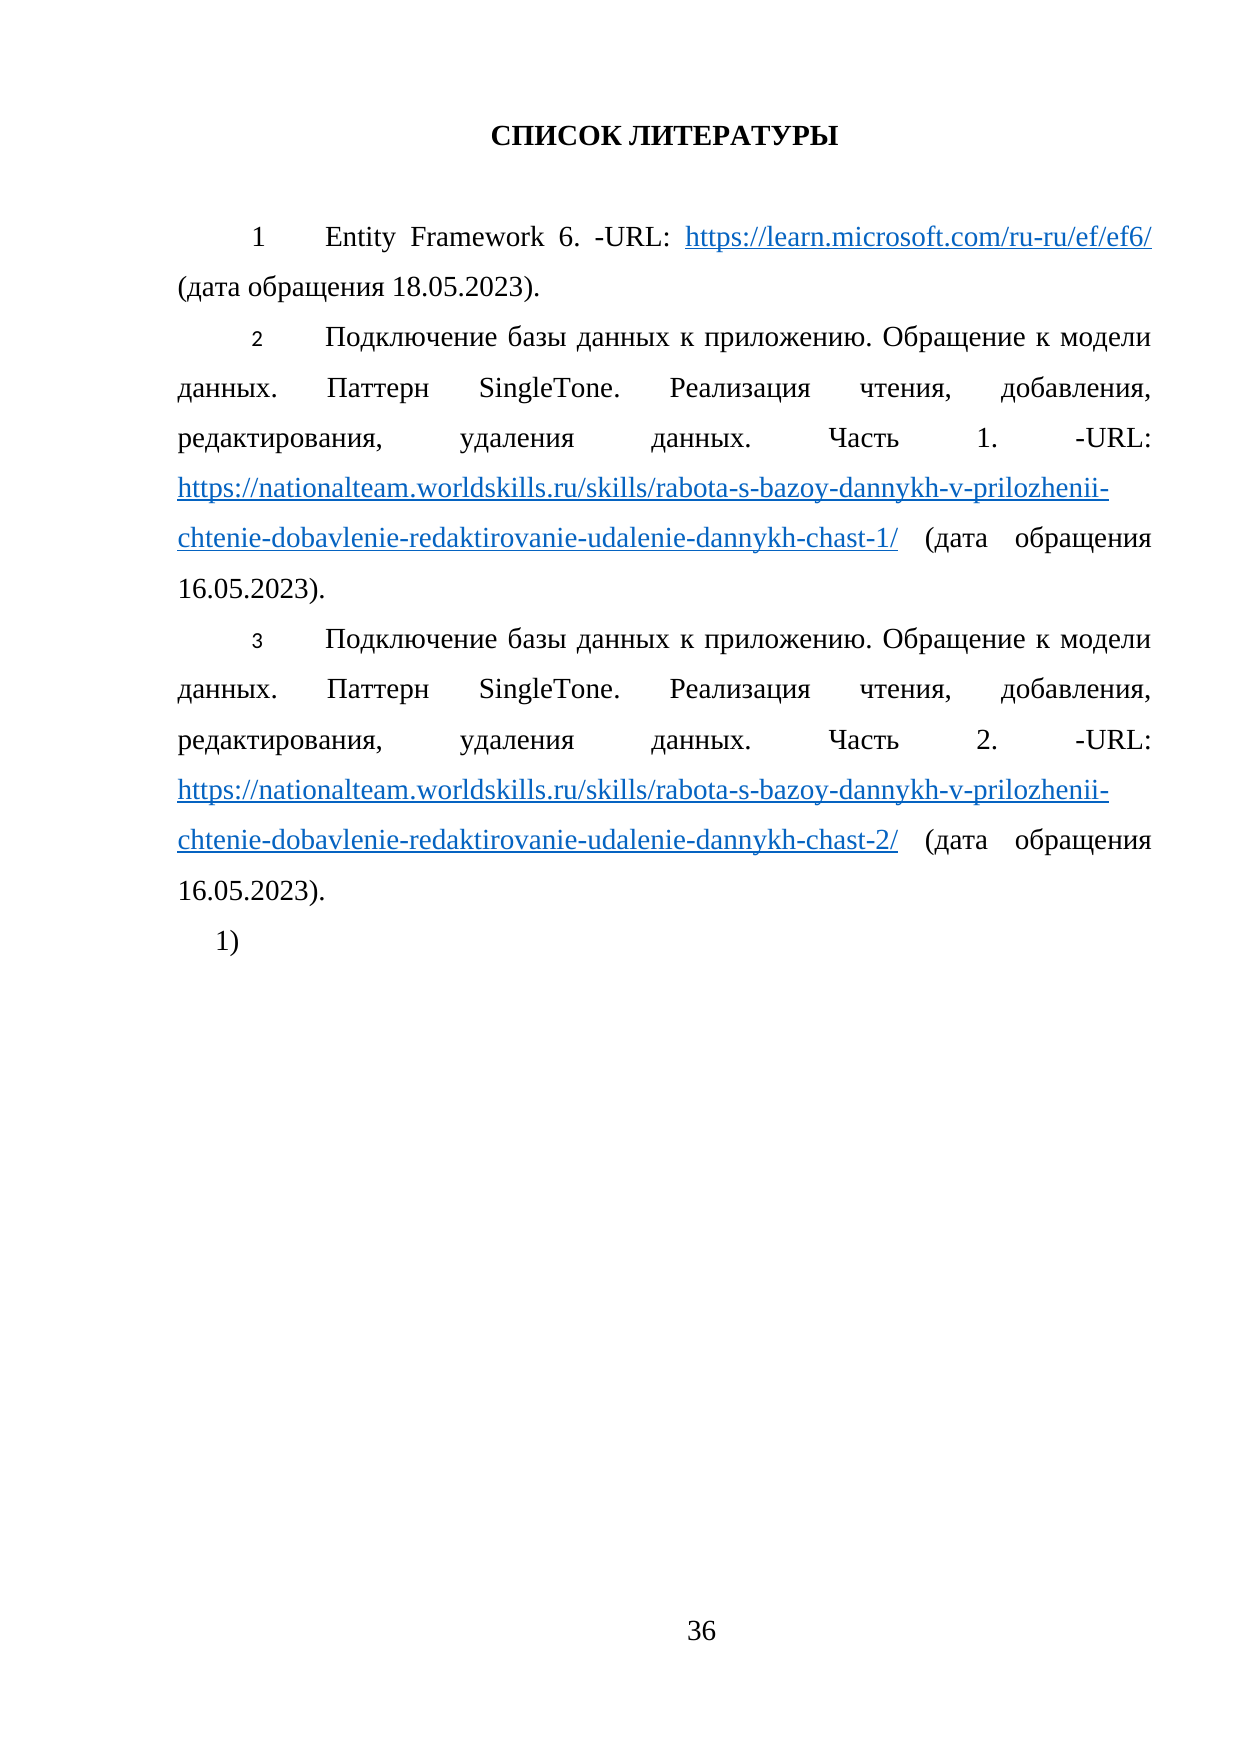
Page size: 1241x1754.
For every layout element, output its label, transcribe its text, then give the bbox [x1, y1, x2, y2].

subtitle СПИСОК ЛИТЕРАТУРЫ [177, 118, 1152, 152]
list Подключение базы данных к приложению. Обращение к модели данных. Паттерн SingleTone. Реализация чтения, добавления, редактирования, удаления данных. Часть 2. -URL: https://nationalteam.worldskills.ru/skills/rabota-s-bazoy-dannykh-v-prilozhenii-chtenie-dobavlenie-redaktirovanie-udalenie-dannykh-chast-2/ (дата обращения 16.05.2023). [177, 621, 1152, 906]
list Entity Framework 6. -URL: https://learn.microsoft.com/ru-ru/ef/ef6/ (дата обращения 18.05.2023). [177, 219, 1152, 303]
list Подключение базы данных к приложению. Обращение к модели данных. Паттерн SingleTone. Реализация чтения, добавления, редактирования, удаления данных. Часть 1. -URL: https://nationalteam.worldskills.ru/skills/rabota-s-bazoy-dannykh-v-prilozhenii-chtenie-dobavlenie-redaktirovanie-udalenie-dannykh-chast-1/ (дата обращения 16.05.2023). [177, 319, 1152, 604]
